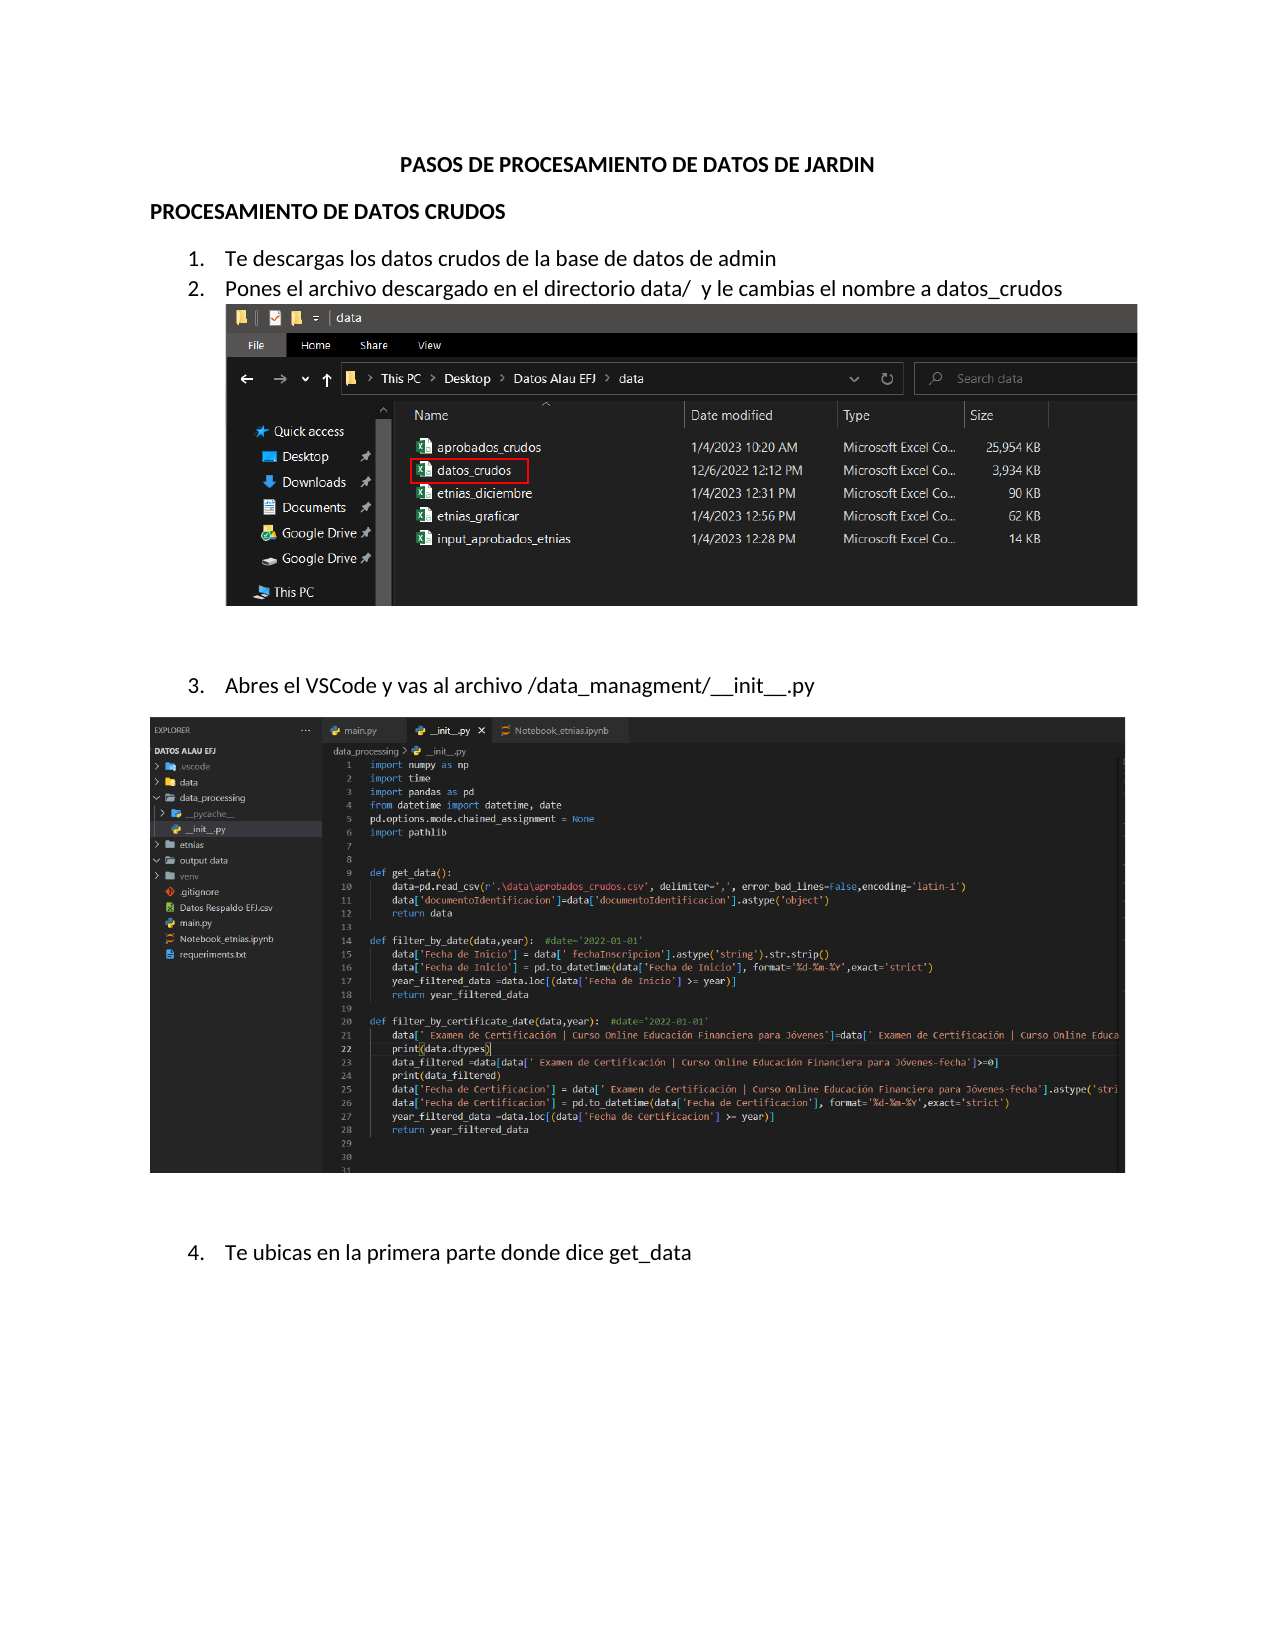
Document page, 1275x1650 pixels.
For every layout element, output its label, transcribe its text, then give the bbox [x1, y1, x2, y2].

text PROCESAMIENTO DE DATOS CRUDOS [150, 197, 1125, 225]
list Te ubicas en la primera parte donde dice get_data [187, 1238, 1125, 1266]
text PASOS DE PROCESAMIENTO DE DATOS DE JARDIN [150, 150, 1125, 178]
picture [150, 717, 1125, 1173]
list Pones el archivo descargado en el directorio data/ y le cambias el nombre a datos_crudos [187, 274, 1125, 302]
list Abres el VSCode y vas al archivo /data_managment/__init__.py [187, 671, 1125, 699]
list Te descargas los datos crudos de la base de datos de admin [187, 244, 1125, 272]
picture [225, 304, 1138, 606]
